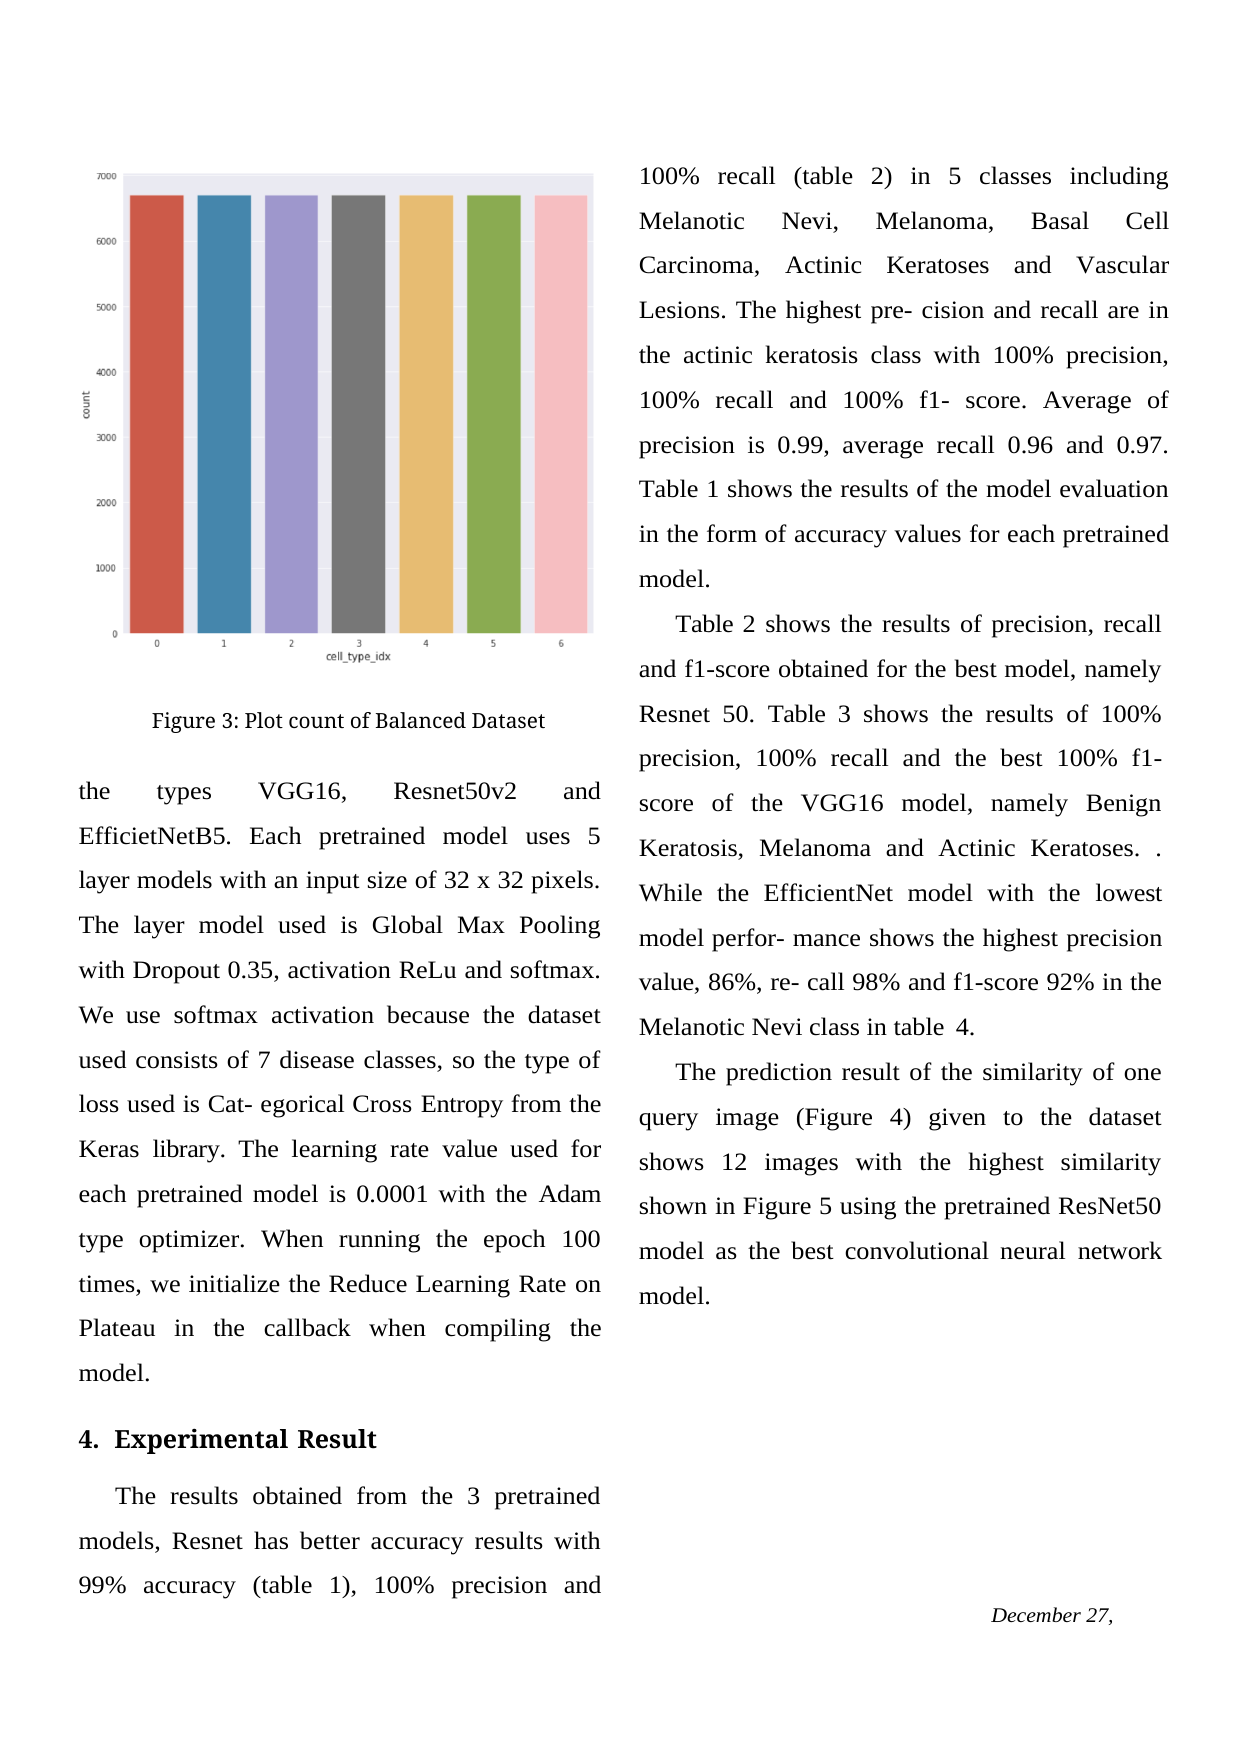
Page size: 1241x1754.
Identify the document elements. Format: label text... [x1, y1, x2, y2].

text The prediction result of the similarity of one query image (Figure 4) given to the dataset shows 12 images with the highest similarity shown in Figure 5 using the pretrained ResNet50 model as the best convolutional neural network model. [638, 1057, 1162, 1310]
subtitle Experimental Result [78, 1422, 605, 1456]
picture [81, 173, 594, 663]
text Table 2 shows the results of precision, recall and f1-score obtained for the best model, namely Resnet 50. Table 3 shows the results of 100% precision, 100% recall and the best 100% f1-score of the VGG16 model, namely Benign Keratosis, Melanoma and Actinic Keratoses. . While the EfficientNet model with the lowest model perfor- mance shows the highest precision value, 86%, re- call 98% and f1-score 92% in the Melanotic Nevi class in table 4. [638, 609, 1162, 1041]
text The results obtained from the 3 pretrained models, Resnet has better accuracy results with 99% accuracy (table 1), 100% precision and 100% recall (table 2) in 5 classes including Melanotic Nevi, Melanoma, Basal Cell Carcinoma, Actinic Keratoses and Vascular Lesions. The highest pre- cision and recall are in the actinic keratosis class with 100% precision, 100% recall and 100% f1- score. Average of precision is 0.99, average recall 0.96 and 0.97. Table 1 shows the results of the model evaluation in the form of accuracy values for each pretrained model. [78, 1481, 601, 1599]
text the types VGG16, Resnet50v2 and EfficietNetB5. Each pretrained model uses 5 layer models with an input size of 32 x 32 pixels. The layer model used is Global Max Pooling with Dropout 0.35, activation ReLu and softmax. We use softmax activation because the dataset used consists of 7 disease classes, so the type of loss used is Cat- egorical Cross Entropy from the Keras library. The learning rate value used for each pretrained model is 0.0001 with the Adam type optimizer. When running the epoch 100 times, we initialize the Reduce Learning Rate on Plateau in the callback when compiling the model. [78, 776, 601, 1387]
text The results obtained from the 3 pretrained models, Resnet has better accuracy results with 99% accuracy (table 1), 100% precision and 100% recall (table 2) in 5 classes including Melanotic Nevi, Melanoma, Basal Cell Carcinoma, Actinic Keratoses and Vascular Lesions. The highest pre- cision and recall are in the actinic keratosis class with 100% precision, 100% recall and 100% f1- score. Average of precision is 0.99, average recall 0.96 and 0.97. Table 1 shows the results of the model evaluation in the form of accuracy values for each pretrained model. [638, 161, 1169, 593]
text Figure 3: Plot count of Balanced Dataset [152, 706, 605, 735]
